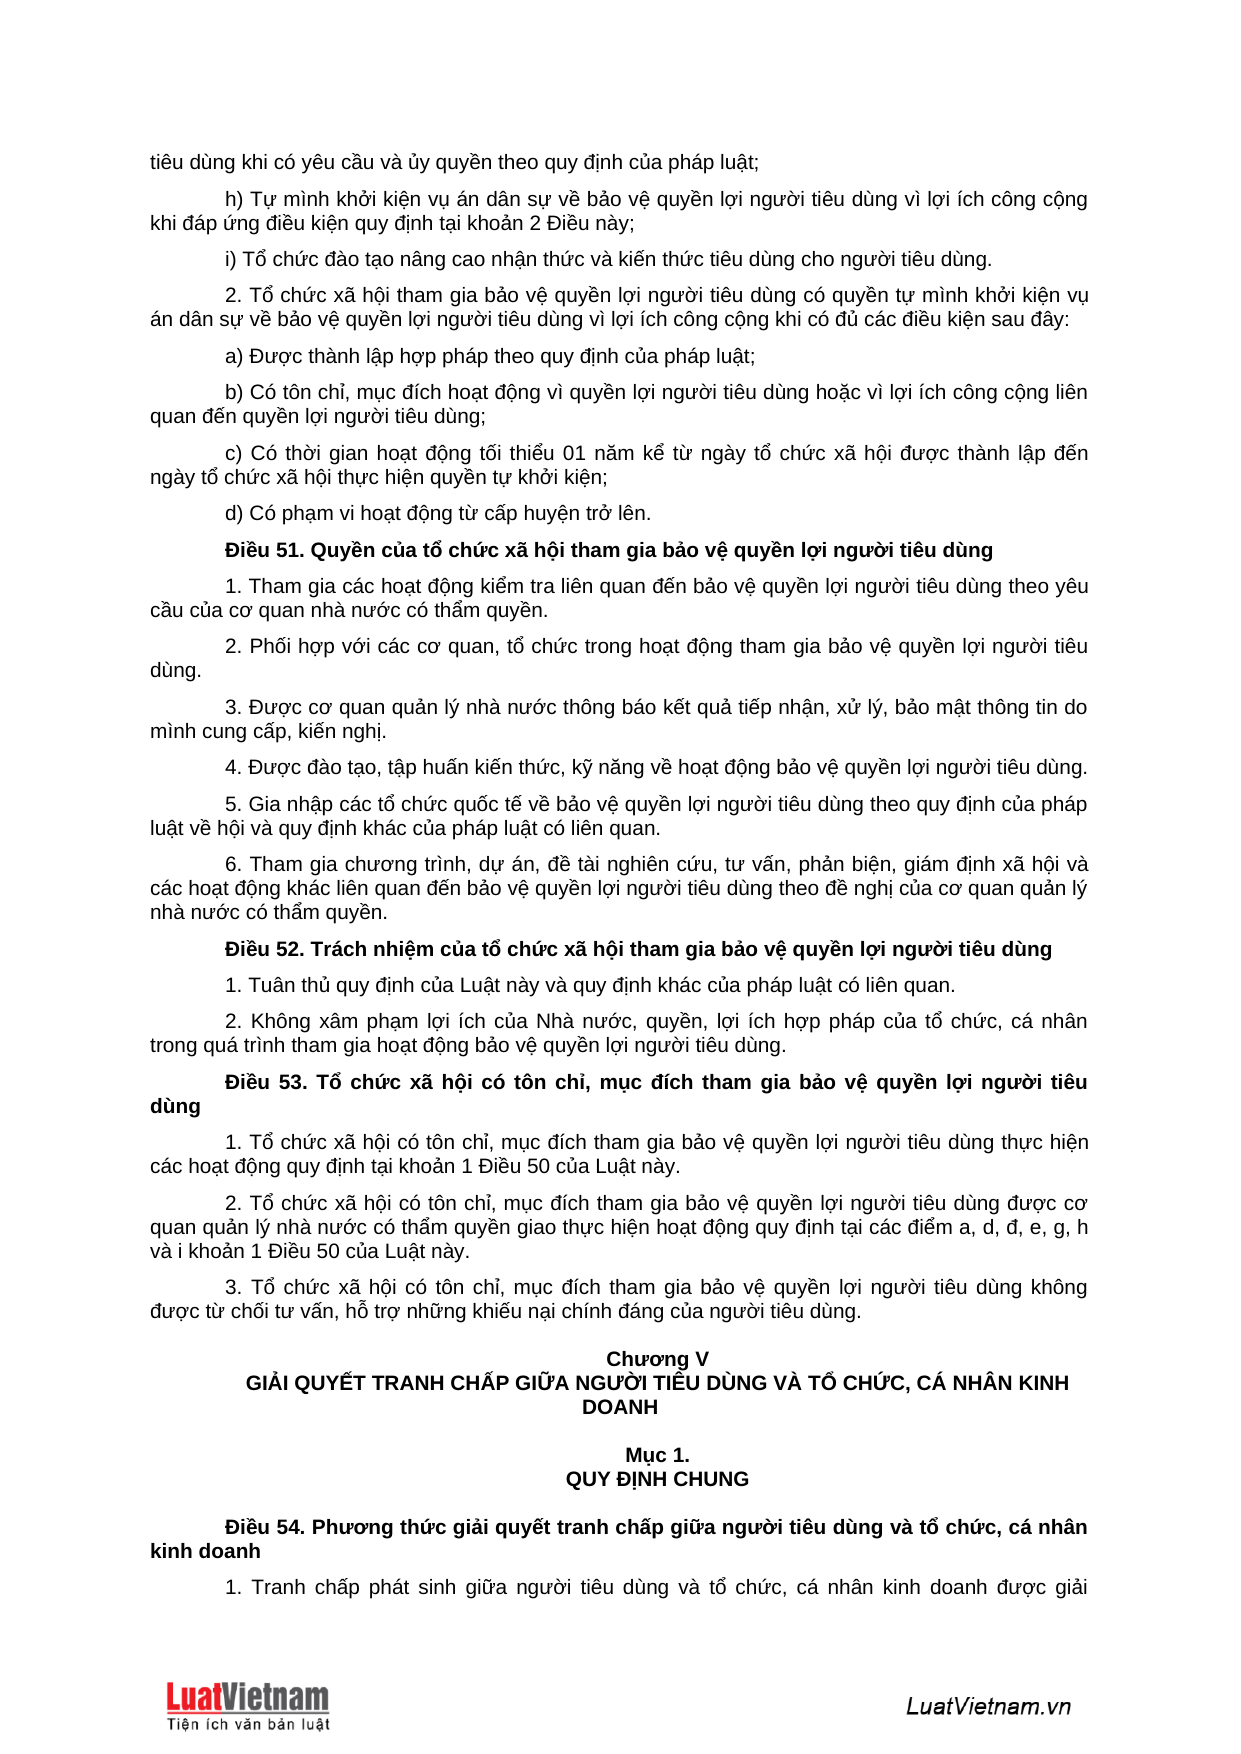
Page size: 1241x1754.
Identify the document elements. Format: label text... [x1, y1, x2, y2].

text Điều 53. Tổ chức xã hội có tôn chỉ, mục đích tham gia bảo vệ quyền lợi người tiêu dùng [150, 1070, 1090, 1118]
text h) Tự mình khởi kiện vụ án dân sự về bảo vệ quyền lợi người tiêu dùng vì lợi ích công cộng khi đáp ứng điều kiện quy định tại khoản 2 Điều này; [150, 186, 1090, 234]
text 1. Tổ chức xã hội có tôn chỉ, mục đích tham gia bảo vệ quyền lợi người tiêu dùng thực hiện các hoạt động quy định tại khoản 1 Điều 50 của Luật này. [150, 1130, 1090, 1178]
text 2. Tổ chức xã hội tham gia bảo vệ quyền lợi người tiêu dùng có quyền tự mình khởi kiện vụ án dân sự về bảo vệ quyền lợi người tiêu dùng vì lợi ích công cộng khi có đủ các điều kiện sau đây: [150, 283, 1090, 331]
text i) Tổ chức đào tạo nâng cao nhận thức và kiến thức tiêu dùng cho người tiêu dùng. [150, 247, 1090, 271]
text GIẢI QUYẾT TRANH CHẤP GIỮA NGƯỜI TIÊU DÙNG VÀ TỔ CHỨC, CÁ NHÂN KINH DOANH [150, 1371, 1090, 1419]
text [150, 1575, 1090, 1599]
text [150, 150, 1090, 174]
text a) Được thành lập hợp pháp theo quy định của pháp luật; [150, 344, 1090, 368]
text Mục 1. [150, 1443, 1090, 1467]
text QUY ĐỊNH CHUNG [150, 1467, 1090, 1491]
text 3. Tổ chức xã hội có tôn chỉ, mục đích tham gia bảo vệ quyền lợi người tiêu dùng không được từ chối tư vấn, hỗ trợ những khiếu nại chính đáng của người tiêu dùng. [150, 1275, 1090, 1323]
text d) Có phạm vi hoạt động từ cấp huyện trở lên. [150, 501, 1090, 525]
text Điều 51. Quyền của tổ chức xã hội tham gia bảo vệ quyền lợi người tiêu dùng [150, 537, 1090, 561]
text Chương V [150, 1347, 1090, 1371]
text 2. Không xâm phạm lợi ích của Nhà nước, quyền, lợi ích hợp pháp của tổ chức, cá nhân trong quá trình tham gia hoạt động bảo vệ quyền lợi người tiêu dùng. [150, 1009, 1090, 1057]
text 3. Được cơ quan quản lý nhà nước thông báo kết quả tiếp nhận, xử lý, bảo mật thông tin do mình cung cấp, kiến nghị. [150, 695, 1090, 743]
text 5. Gia nhập các tổ chức quốc tế về bảo vệ quyền lợi người tiêu dùng theo quy định của pháp luật về hội và quy định khác của pháp luật có liên quan. [150, 792, 1090, 839]
text b) Có tôn chỉ, mục đích hoạt động vì quyền lợi người tiêu dùng hoặc vì lợi ích công cộng liên quan đến quyền lợi người tiêu dùng; [150, 380, 1090, 428]
text 2. Phối hợp với các cơ quan, tổ chức trong hoạt động tham gia bảo vệ quyền lợi người tiêu dùng. [150, 634, 1090, 682]
picture [150, 1659, 1090, 1754]
text Điều 54. Phương thức giải quyết tranh chấp giữa người tiêu dùng và tổ chức, cá nhân kinh doanh [150, 1514, 1090, 1562]
text 2. Tổ chức xã hội có tôn chỉ, mục đích tham gia bảo vệ quyền lợi người tiêu dùng được cơ quan quản lý nhà nước có thẩm quyền giao thực hiện hoạt động quy định tại các điểm a, d, đ, e, g, h và i khoản 1 Điều 50 của Luật này. [150, 1191, 1090, 1262]
text Điều 52. Trách nhiệm của tổ chức xã hội tham gia bảo vệ quyền lợi người tiêu dùng [150, 936, 1090, 960]
text 6. Tham gia chương trình, dự án, đề tài nghiên cứu, tư vấn, phản biện, giám định xã hội và các hoạt động khác liên quan đến bảo vệ quyền lợi người tiêu dùng theo đề nghị của cơ quan quản lý nhà nước có thẩm quyền. [150, 852, 1090, 924]
text 4. Được đào tạo, tập huấn kiến thức, kỹ năng về hoạt động bảo vệ quyền lợi người tiêu dùng. [150, 755, 1090, 779]
text 1. Tham gia các hoạt động kiểm tra liên quan đến bảo vệ quyền lợi người tiêu dùng theo yêu cầu của cơ quan nhà nước có thẩm quyền. [150, 574, 1090, 622]
text c) Có thời gian hoạt động tối thiểu 01 năm kể từ ngày tổ chức xã hội được thành lập đến ngày tổ chức xã hội thực hiện quyền tự khởi kiện; [150, 441, 1090, 488]
text 1. Tuân thủ quy định của Luật này và quy định khác của pháp luật có liên quan. [150, 973, 1090, 997]
